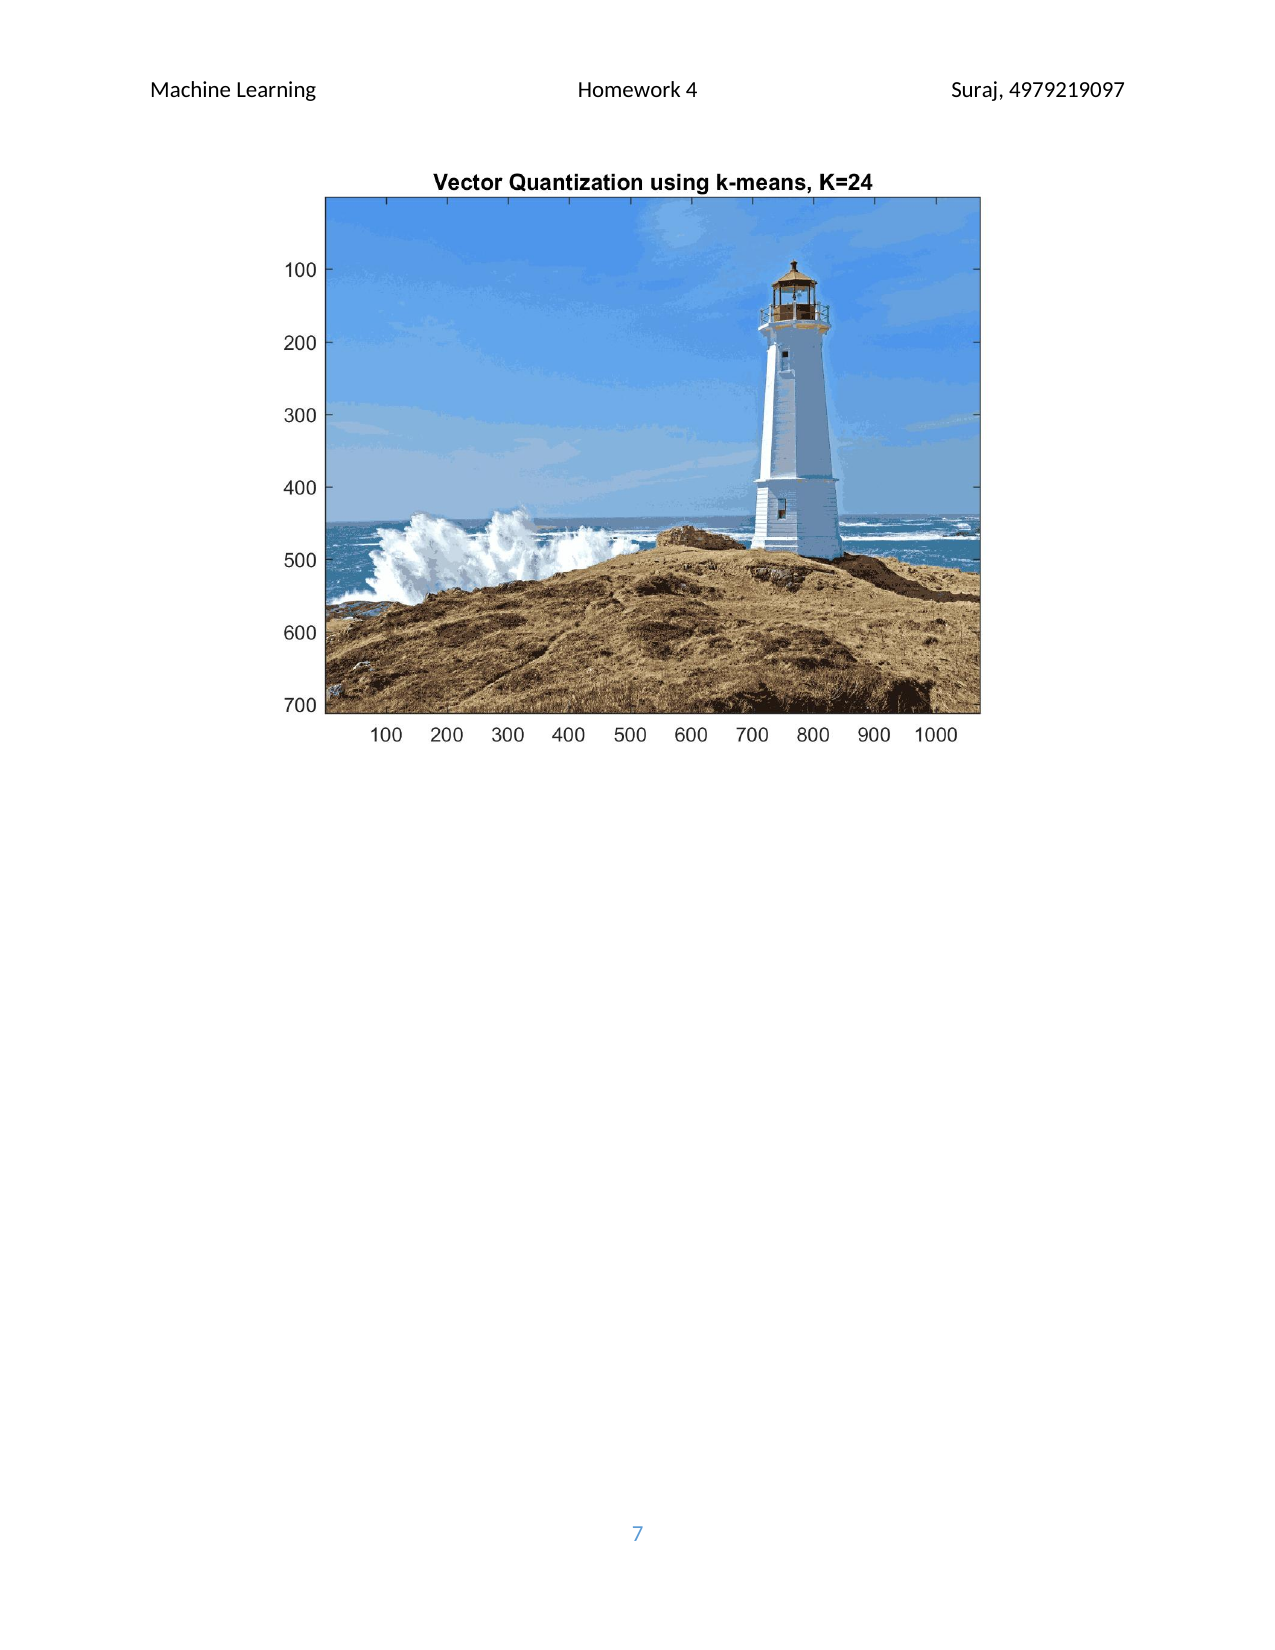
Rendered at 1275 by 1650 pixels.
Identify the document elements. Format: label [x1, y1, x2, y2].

picture [216, 150, 1059, 783]
